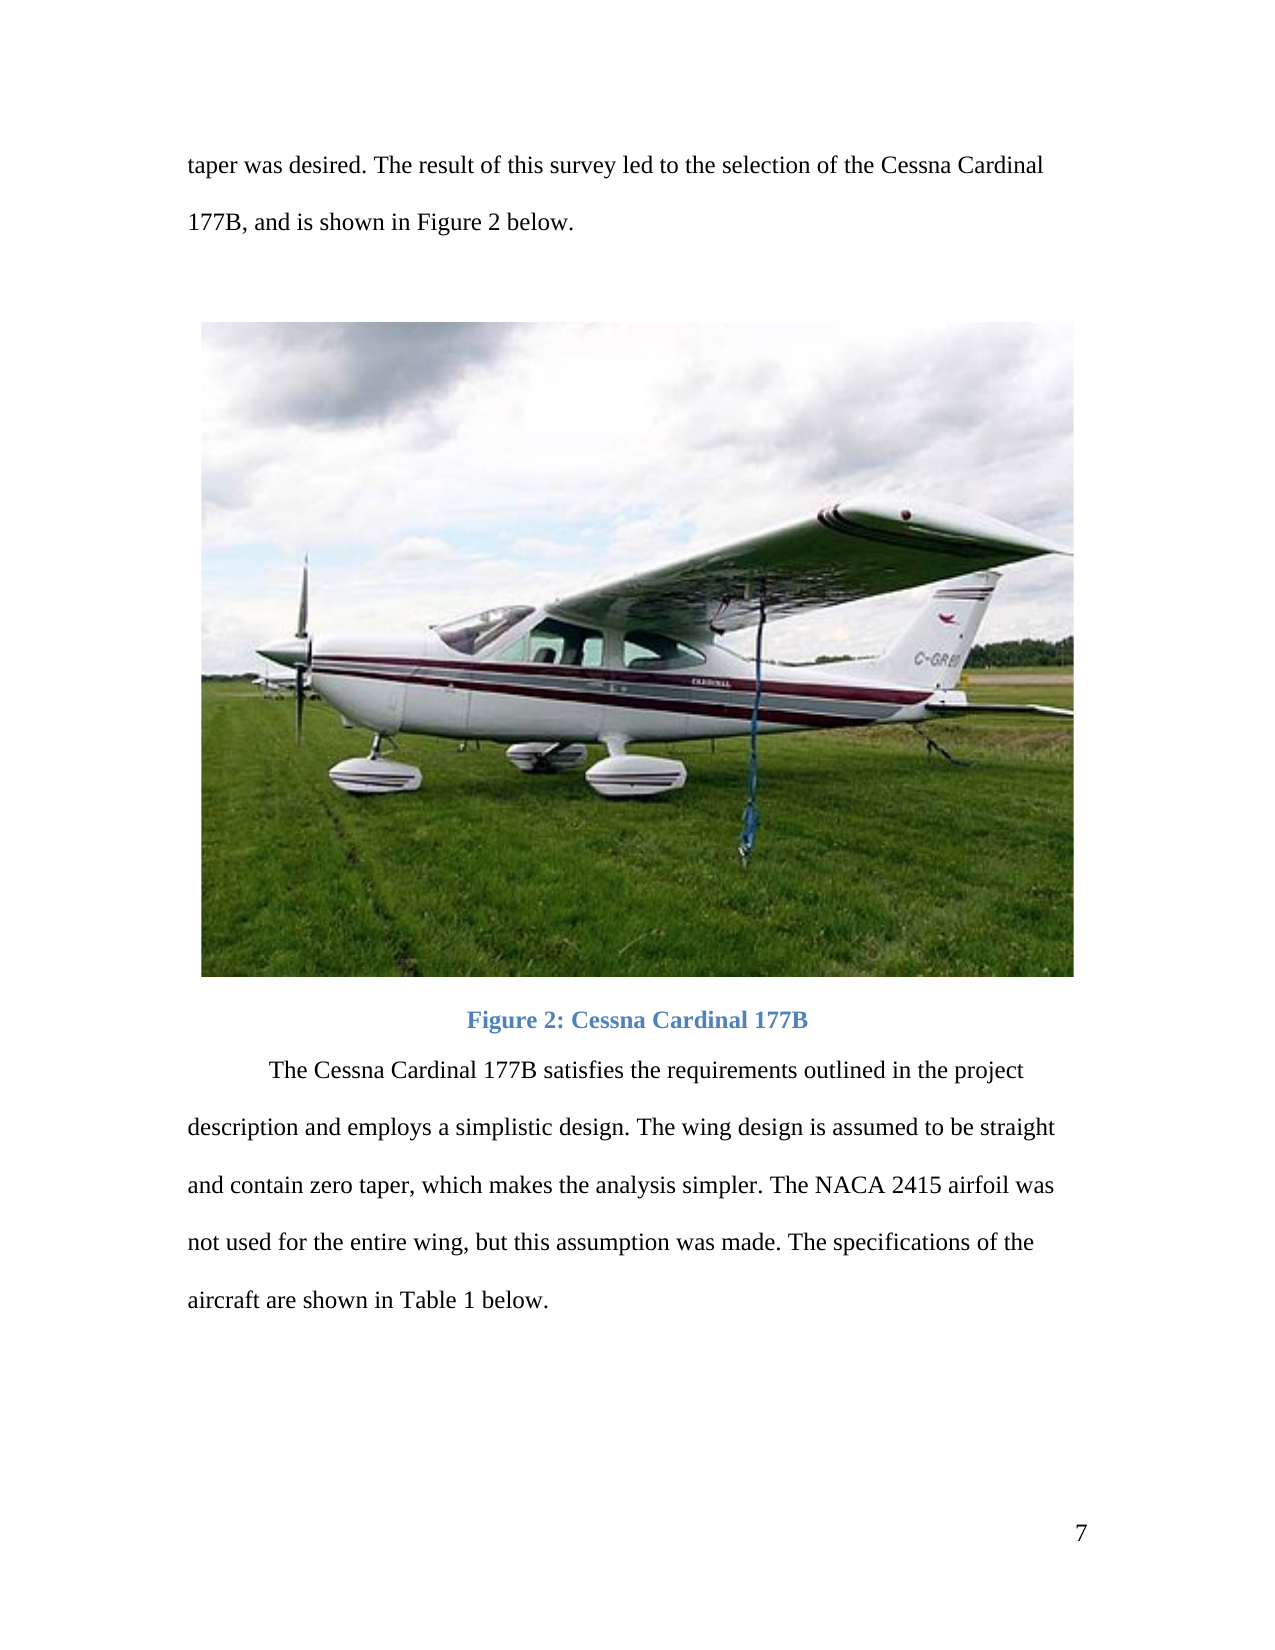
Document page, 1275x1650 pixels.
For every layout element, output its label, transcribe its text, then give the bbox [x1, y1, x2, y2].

text The Cessna Cardinal 177B satisfies the requirements outlined in the project description and employs a simplistic design. The wing design is assumed to be straight and contain zero taper, which makes the analysis simpler. The NACA 2415 airfoil was not used for the entire wing, but this assumption was made. The specifications of the aircraft are shown in Table 1 below. [187, 1055, 1087, 1314]
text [187, 150, 1087, 236]
picture [201, 322, 1074, 977]
